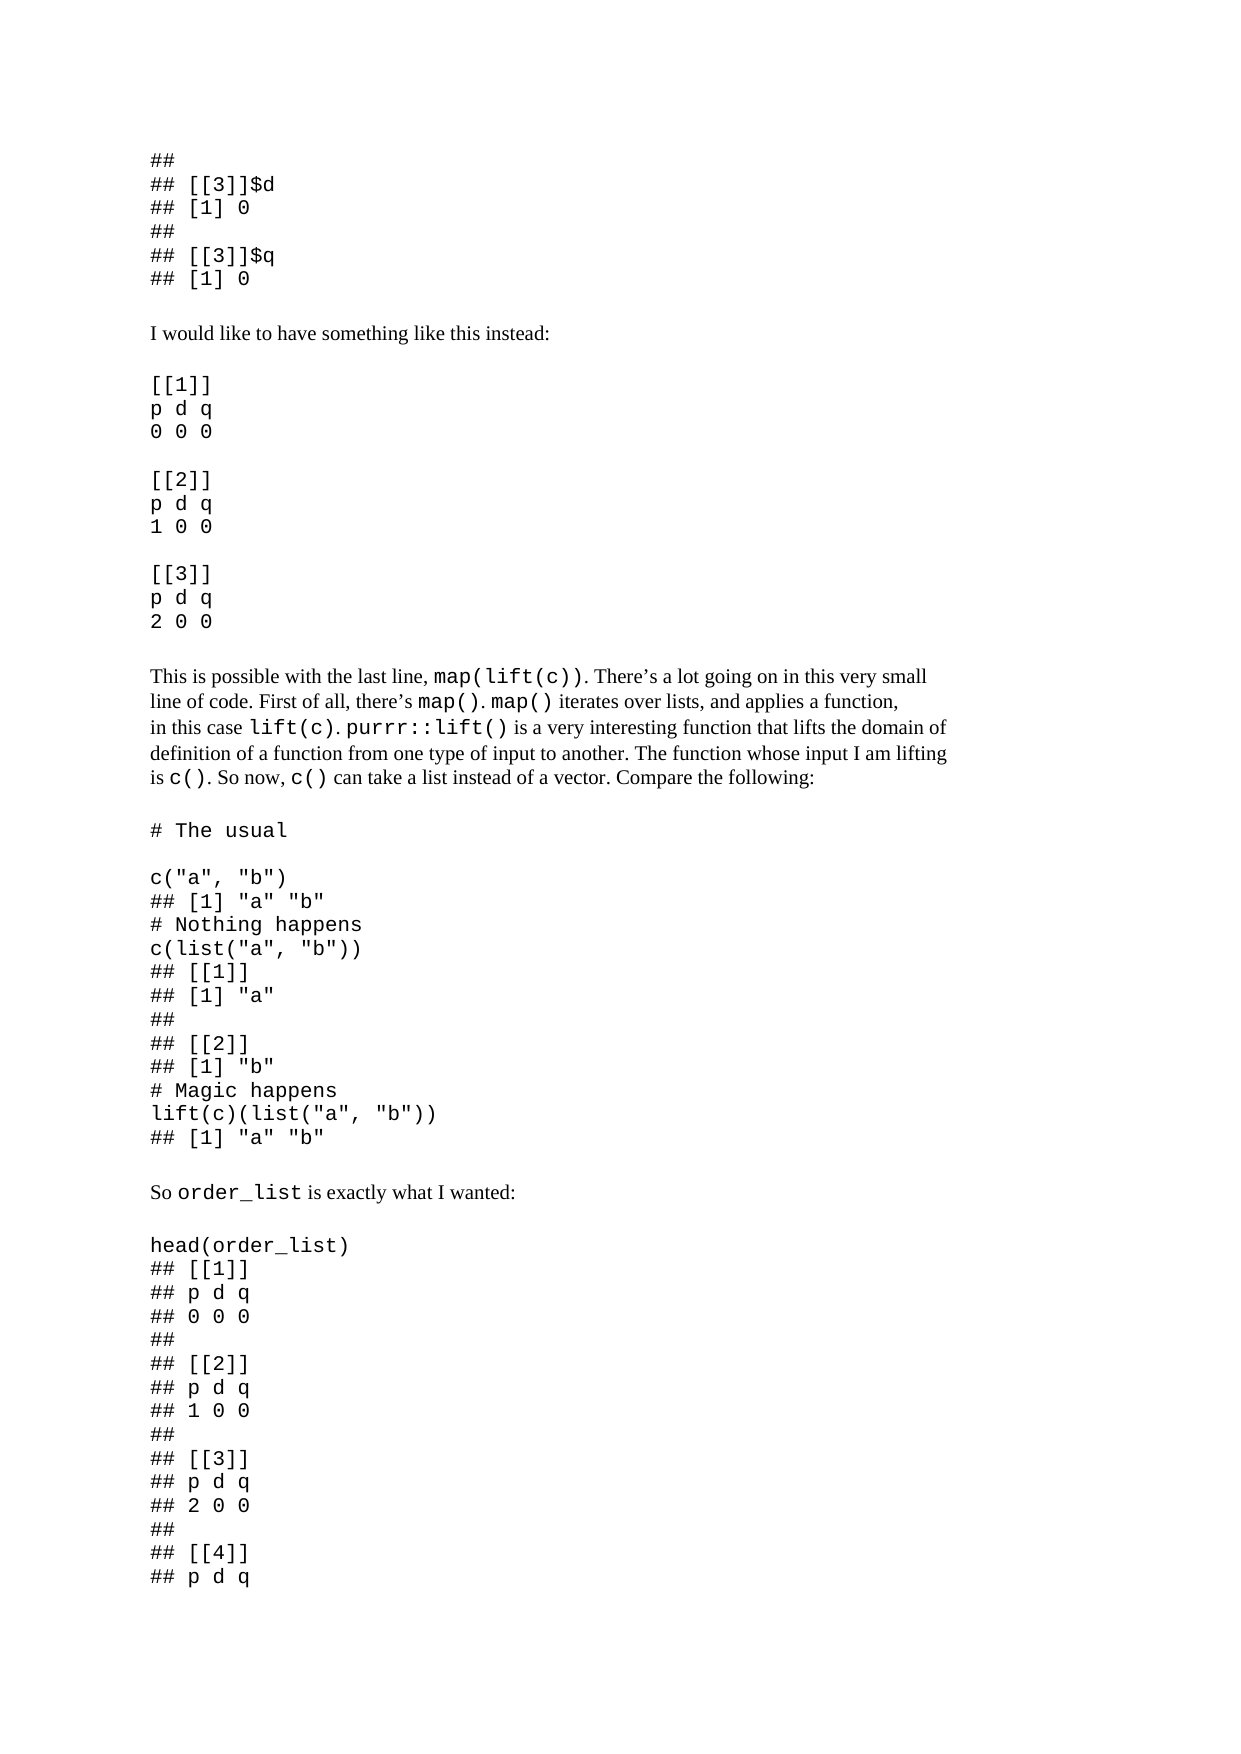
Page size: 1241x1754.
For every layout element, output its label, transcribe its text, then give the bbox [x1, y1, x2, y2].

text This is possible with the last line, map(lift(c)). There’s a lot going on in this very small line of code. First of all, there’s map(). map() iterates over lists, and applies a function, in this case lift(c). purrr::lift() is a very interesting function that lifts the domain of definition of a function from one type of input to another. The function whose input I am lifting is c(). So now, c() can take a list instead of a vector. Compare the following: [150, 663, 1090, 791]
text ## [[4]] [150, 1542, 1090, 1566]
text ## p d q [150, 1377, 1090, 1400]
text ## [[3]]$q [150, 244, 1090, 268]
text ## [1] "b" [150, 1056, 1090, 1080]
text ## [[1]] [150, 1258, 1090, 1282]
text ## [1] 0 [150, 197, 1090, 221]
text ## [[2]] [150, 1032, 1090, 1056]
text ## p d q [150, 1471, 1090, 1495]
text lift(c)(list("a", "b")) [150, 1103, 1090, 1127]
text [[3]] [150, 563, 1090, 587]
text ## 0 0 0 [150, 1306, 1090, 1329]
text p d q [150, 398, 1090, 422]
text [[1]] [150, 374, 1090, 398]
text ## [[3]] [150, 1448, 1090, 1471]
text 0 0 0 [150, 422, 1090, 445]
text ## [150, 1009, 1090, 1032]
text 2 0 0 [150, 611, 1090, 634]
text ## [150, 1424, 1090, 1448]
text ## [150, 150, 1090, 174]
text c("a", "b") [150, 867, 1090, 891]
text # Nothing happens [150, 914, 1090, 938]
text ## p d q [150, 1282, 1090, 1306]
text ## 1 0 0 [150, 1400, 1090, 1424]
text p d q [150, 587, 1090, 611]
text 1 0 0 [150, 516, 1090, 540]
text ## [1] "a" [150, 985, 1090, 1009]
text ## [[1]] [150, 962, 1090, 985]
text [[2]] [150, 469, 1090, 492]
text # The usual [150, 820, 1090, 843]
text I would like to have something like this instead: [150, 321, 1090, 345]
text ## [1] "a" "b" [150, 891, 1090, 914]
text head(order_list) [150, 1235, 1090, 1258]
text c(list("a", "b")) [150, 938, 1090, 962]
text # Magic happens [150, 1080, 1090, 1103]
text p d q [150, 492, 1090, 516]
text ## [[3]]$d [150, 174, 1090, 197]
text So order_list is exactly what I wanted: [150, 1180, 1090, 1206]
text ## [1] "a" "b" [150, 1127, 1090, 1151]
text ## [150, 221, 1090, 244]
text ## p d q [150, 1566, 1090, 1589]
text ## [150, 1329, 1090, 1353]
text ## [150, 1518, 1090, 1542]
text ## [[2]] [150, 1353, 1090, 1377]
text ## [1] 0 [150, 268, 1090, 292]
text ## 2 0 0 [150, 1495, 1090, 1518]
